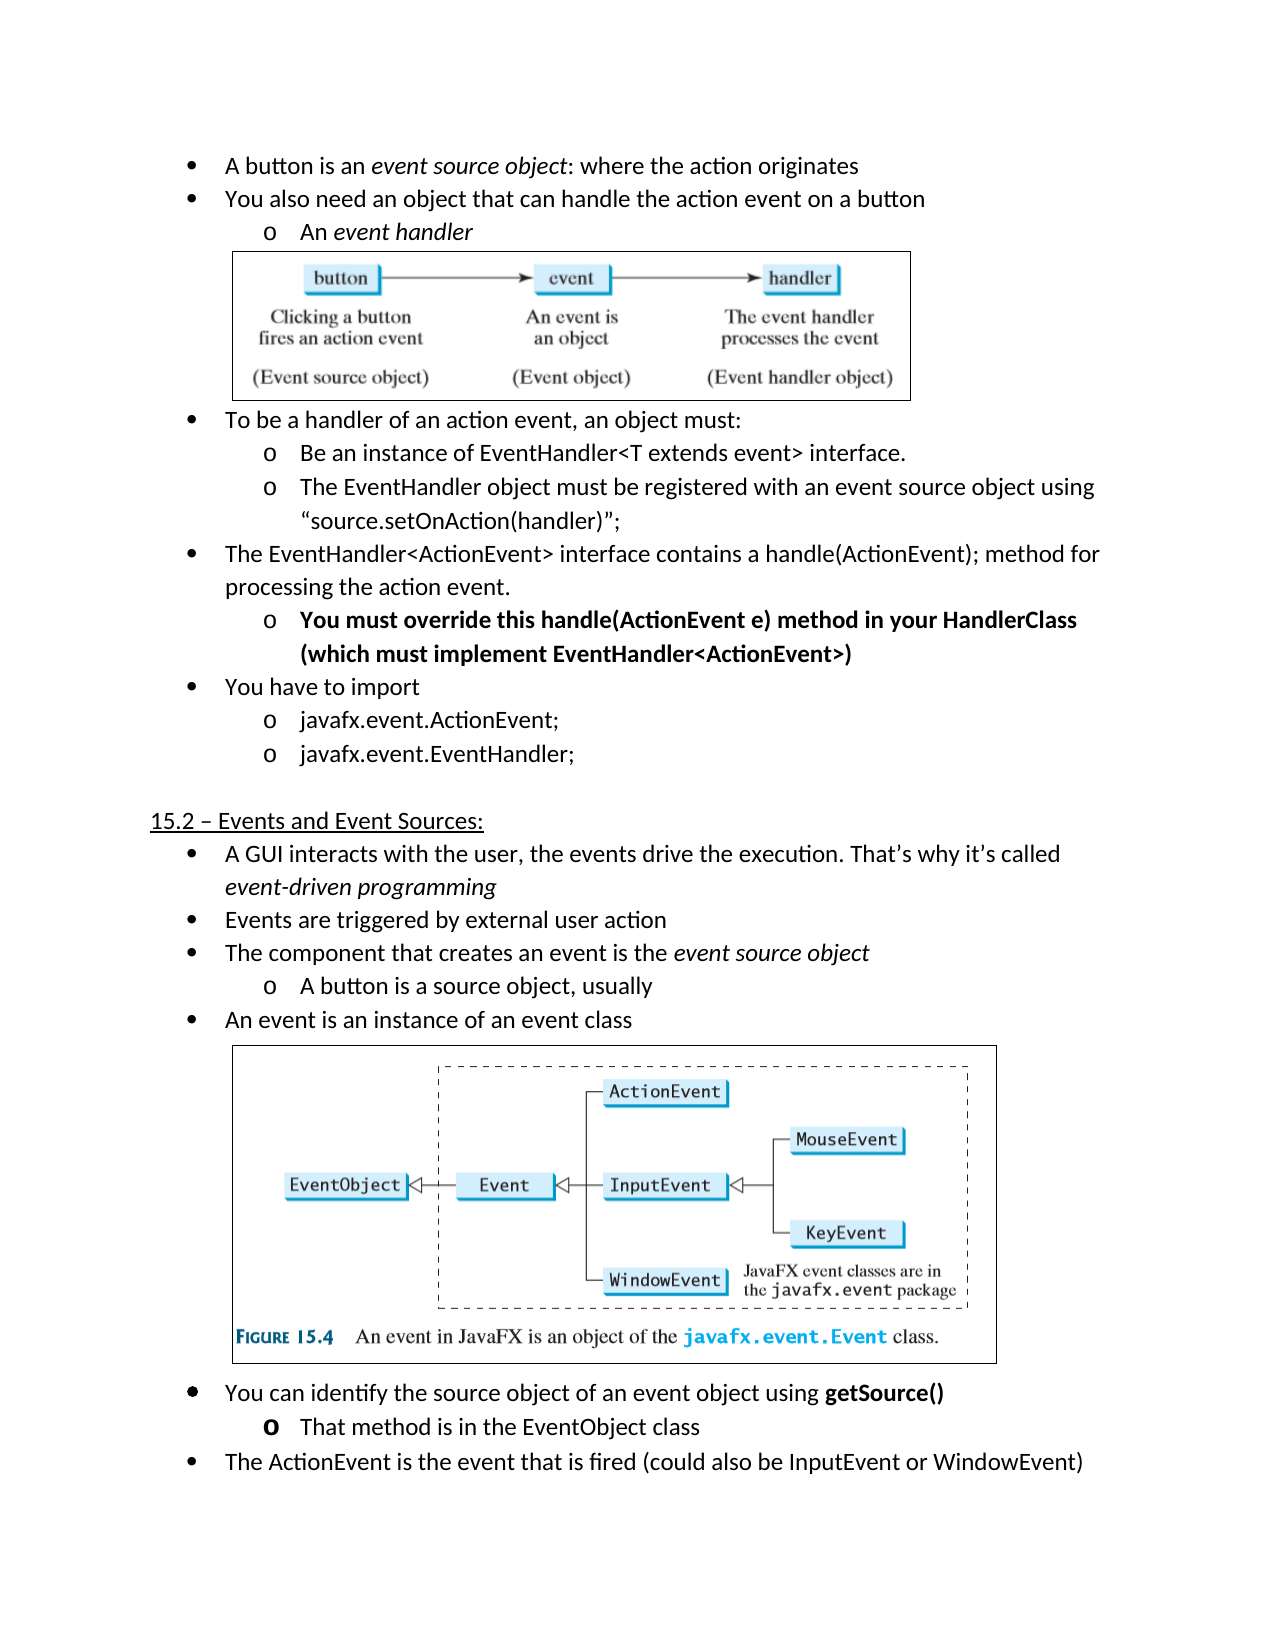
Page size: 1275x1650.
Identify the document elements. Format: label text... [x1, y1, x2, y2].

list You have to import [187, 671, 1125, 702]
list javafx.event.EventHandler; [262, 738, 1125, 770]
list To be a handler of an action event, an object must: [187, 404, 1125, 434]
list The EventHandler<ActionEvent> interface contains a handle(ActionEvent); method for processing the action event. [187, 538, 1125, 602]
list An event is an instance of an event class [187, 1004, 1125, 1035]
picture [233, 252, 910, 400]
list You can identify the source object of an event object using getSource() [187, 1378, 1125, 1408]
list Events are triggered by external user action [187, 904, 1125, 935]
text 15.2 – Events and Event Sources: [150, 805, 1125, 836]
list You must override this handle(ActionEvent e) method in your HandlerClass (which must implement EventHandler<ActionEvent>) [262, 604, 1125, 669]
list That method is in the EventObject class [262, 1411, 1125, 1444]
list A button is an event source object: where the action originates [187, 150, 1125, 181]
list Be an instance of EventHandler<T extends event> interface. [262, 437, 1125, 468]
list The EventHandler object must be registered with an event source object using “source.setOnAction(handler)”; [262, 471, 1125, 536]
list A button is a source object, usually [262, 970, 1125, 1002]
list The component that creates an event is the event source object [187, 937, 1125, 968]
list javafx.event.ActionEvent; [262, 704, 1125, 736]
list An event handler [262, 216, 1125, 248]
list You also need an object that can handle the action event on a button [187, 183, 1125, 213]
list A GUI interacts with the user, the events drive the execution. That’s why it’s called event-driven programming [187, 838, 1125, 902]
picture [233, 1046, 996, 1363]
list The ActionEvent is the event that is fired (could also be InputEvent or WindowEvent) [187, 1446, 1125, 1477]
